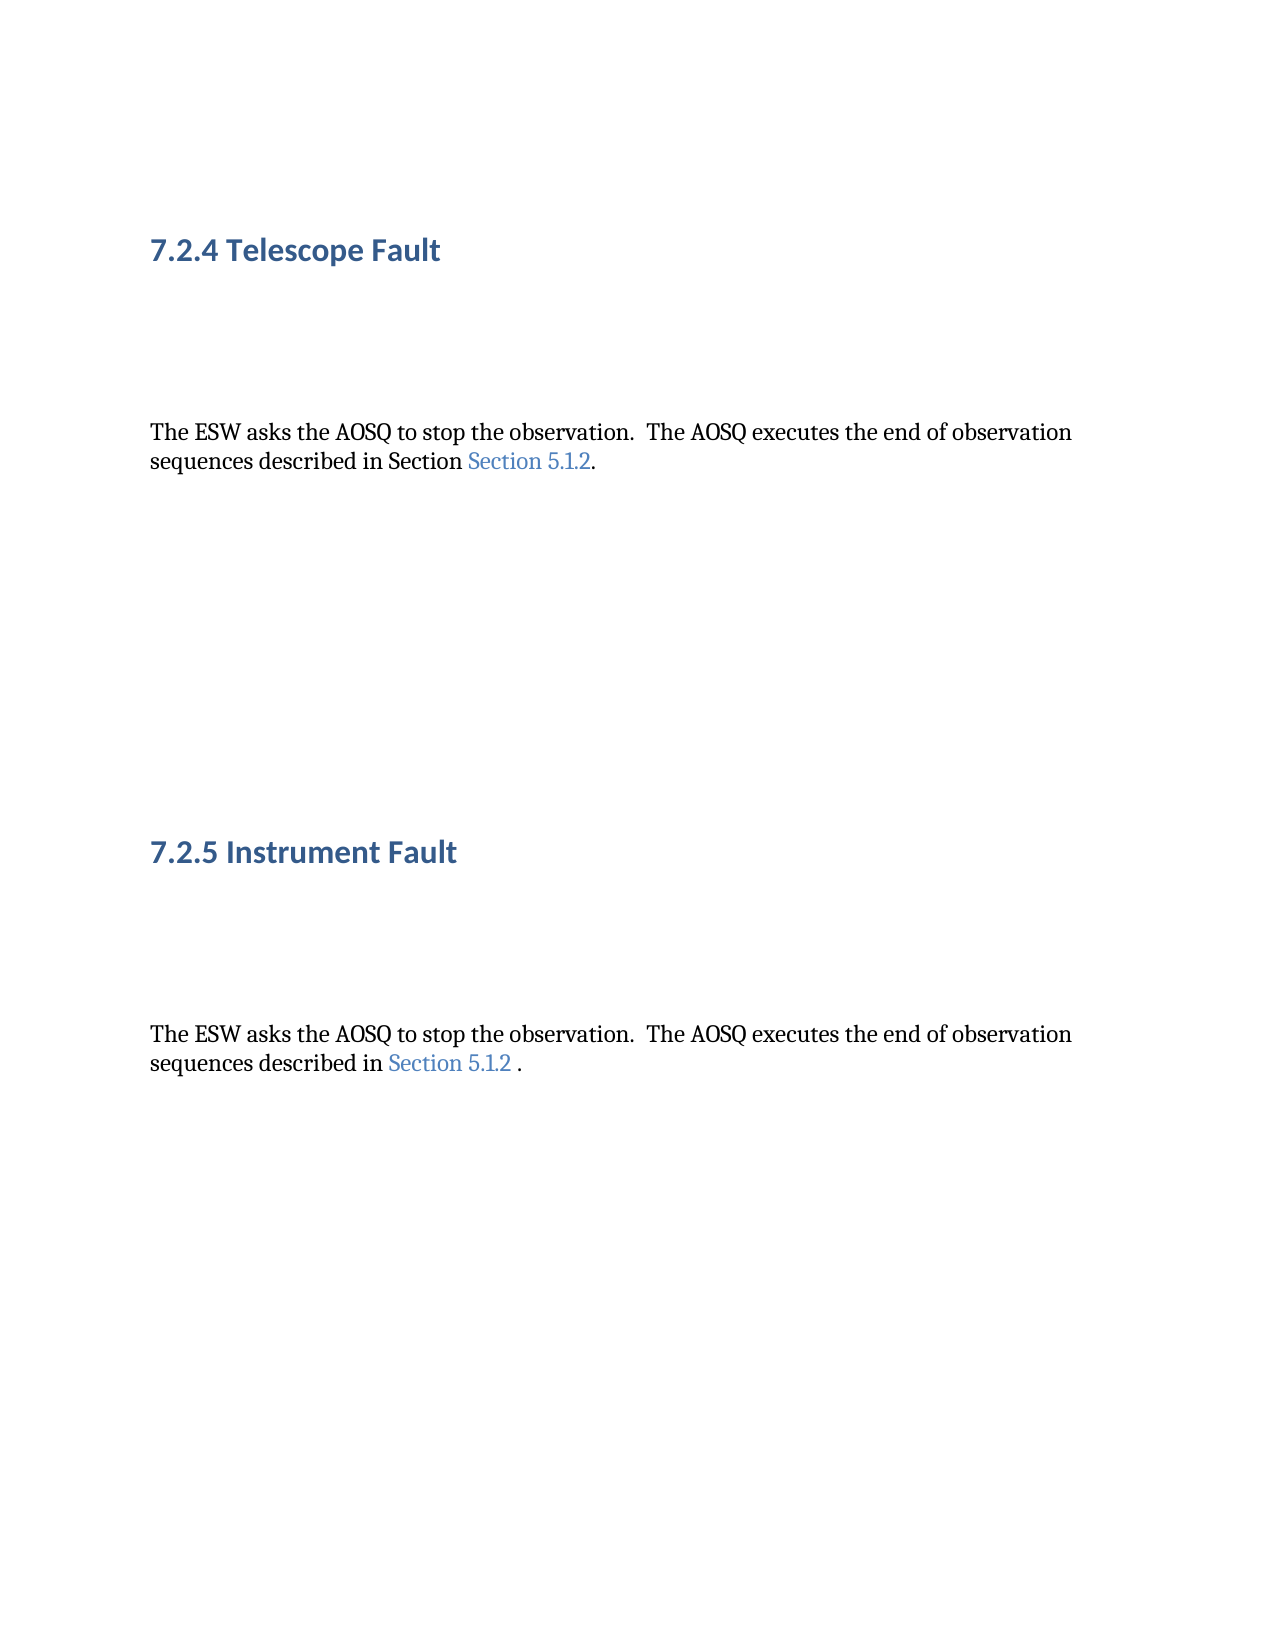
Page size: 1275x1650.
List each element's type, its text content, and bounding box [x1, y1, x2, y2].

subtitle 7.2.4 Telescope Fault [150, 229, 1125, 269]
subtitle 7.2.5 Instrument Fault [150, 831, 1125, 871]
text The ESW asks the AOSQ to stop the observation. The AOSQ executes the end of observation sequences described in Section Section 5.1.2. [150, 418, 1125, 476]
text The ESW asks the AOSQ to stop the observation. The AOSQ executes the end of observation sequences described in Section 5.1.2 . [150, 1020, 1125, 1078]
